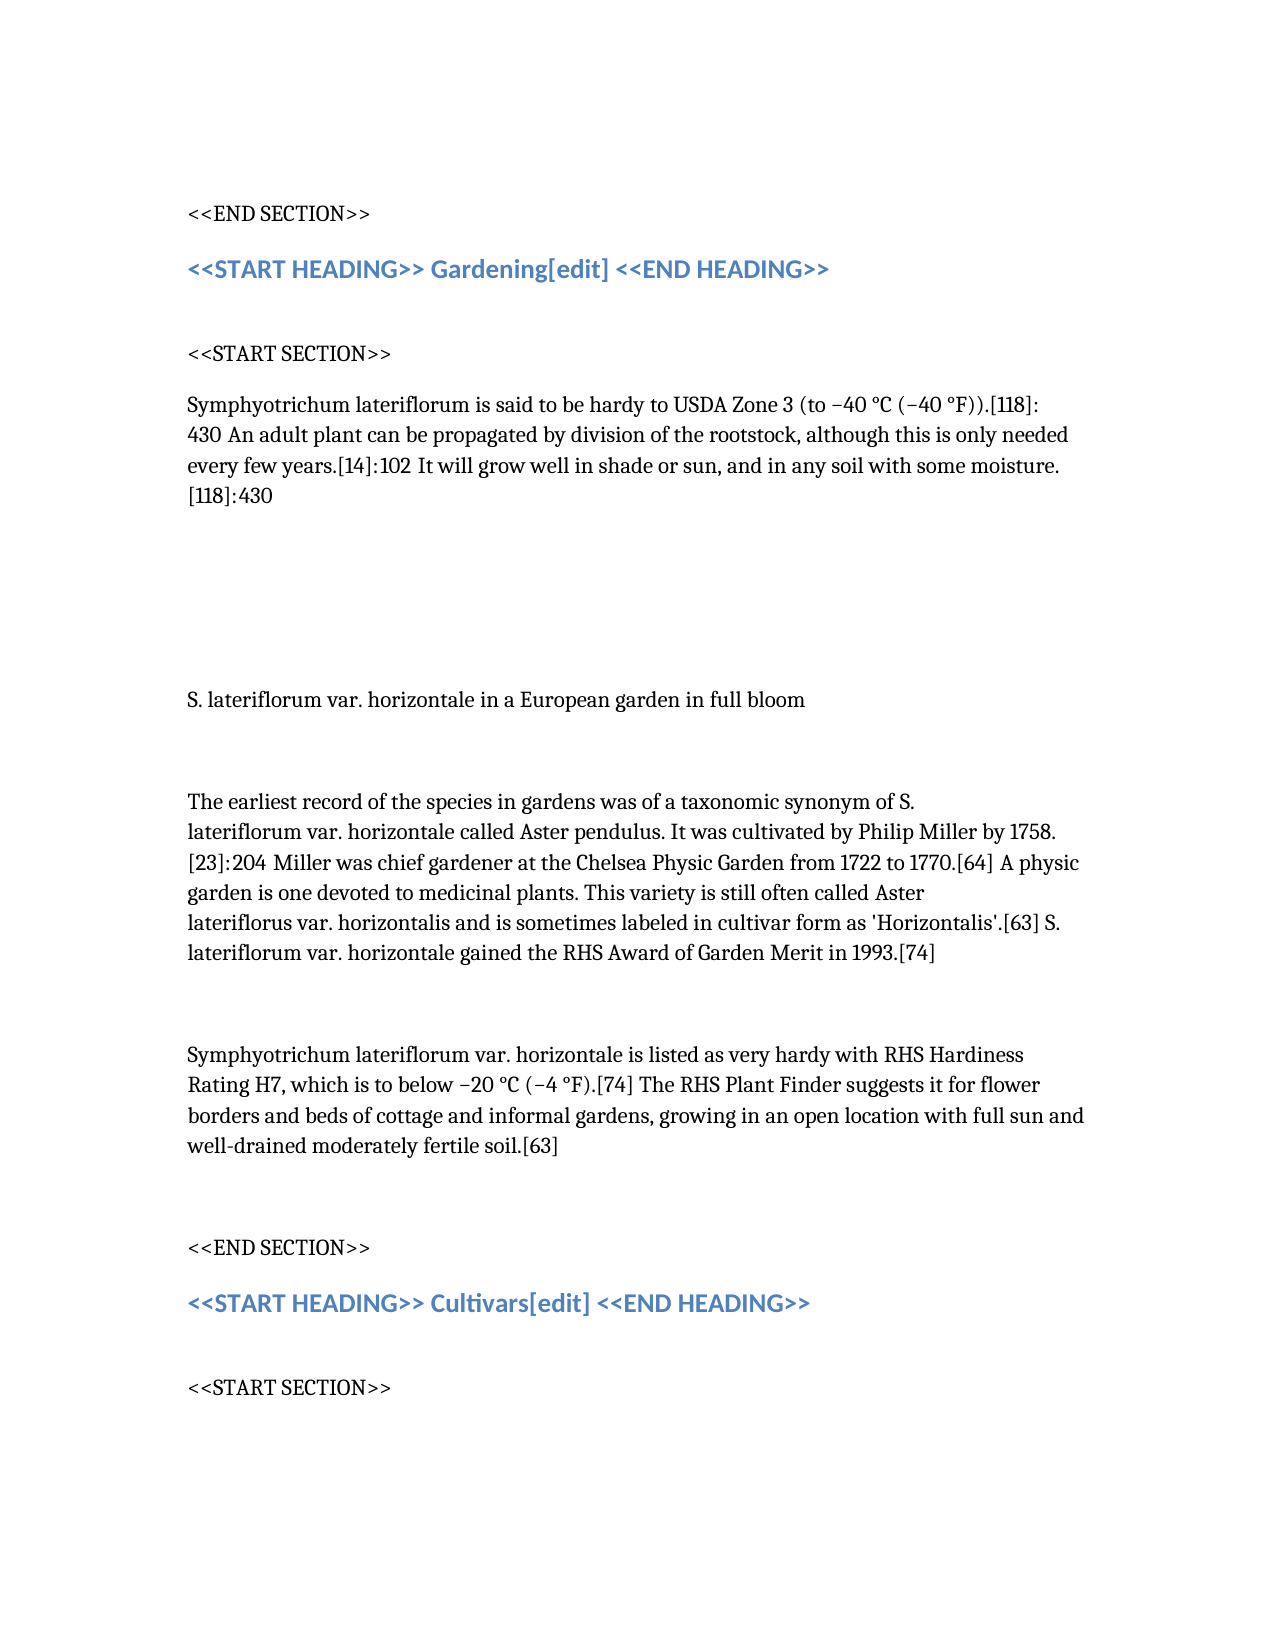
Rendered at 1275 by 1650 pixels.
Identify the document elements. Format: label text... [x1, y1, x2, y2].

text S. lateriflorum var. horizontale in a European garden in full bloom [187, 687, 1087, 713]
subtitle <<START HEADING>> Cultivars[edit] <<END HEADING>> [187, 1286, 1087, 1319]
text The earliest record of the species in gardens was of a taxonomic synonym of S. lateriflorum var. horizontale called Aster pendulus. It was cultivated by Philip Miller by 1758.[23]: 204 Miller was chief gardener at the Chelsea Physic Garden from 1722 to 1770.[64] A physic garden is one devoted to medicinal plants. This variety is still often called Aster lateriflorus var. horizontalis and is sometimes labeled in cultivar form as 'Horizontalis'.[63] S. lateriflorum var. horizontale gained the RHS Award of Garden Merit in 1993.[74] [187, 789, 1087, 966]
text <<END SECTION>> [187, 201, 1087, 227]
subtitle <<START HEADING>> Gardening[edit] <<END HEADING>> [187, 252, 1087, 285]
text <<END SECTION>> [187, 1235, 1087, 1261]
text <<START SECTION>> [187, 341, 1087, 367]
text Symphyotrichum lateriflorum is said to be hardy to USDA Zone 3 (to −40 °C (−40 °F)).[118]: 430 An adult plant can be propagated by division of the rootstock, although this is only needed every few years.[14]: 102 It will grow well in shade or sun, and in any soil with some moisture.[118]: 430 [187, 392, 1087, 509]
text <<START SECTION>> [187, 1375, 1087, 1401]
text Symphyotrichum lateriflorum var. horizontale is listed as very hardy with RHS Hardiness Rating H7, which is to below −20 °C (−4 °F).[74] The RHS Plant Finder suggests it for flower borders and beds of cottage and informal gardens, growing in an open location with full sun and well-drained moderately fertile soil.[63] [187, 1042, 1087, 1159]
